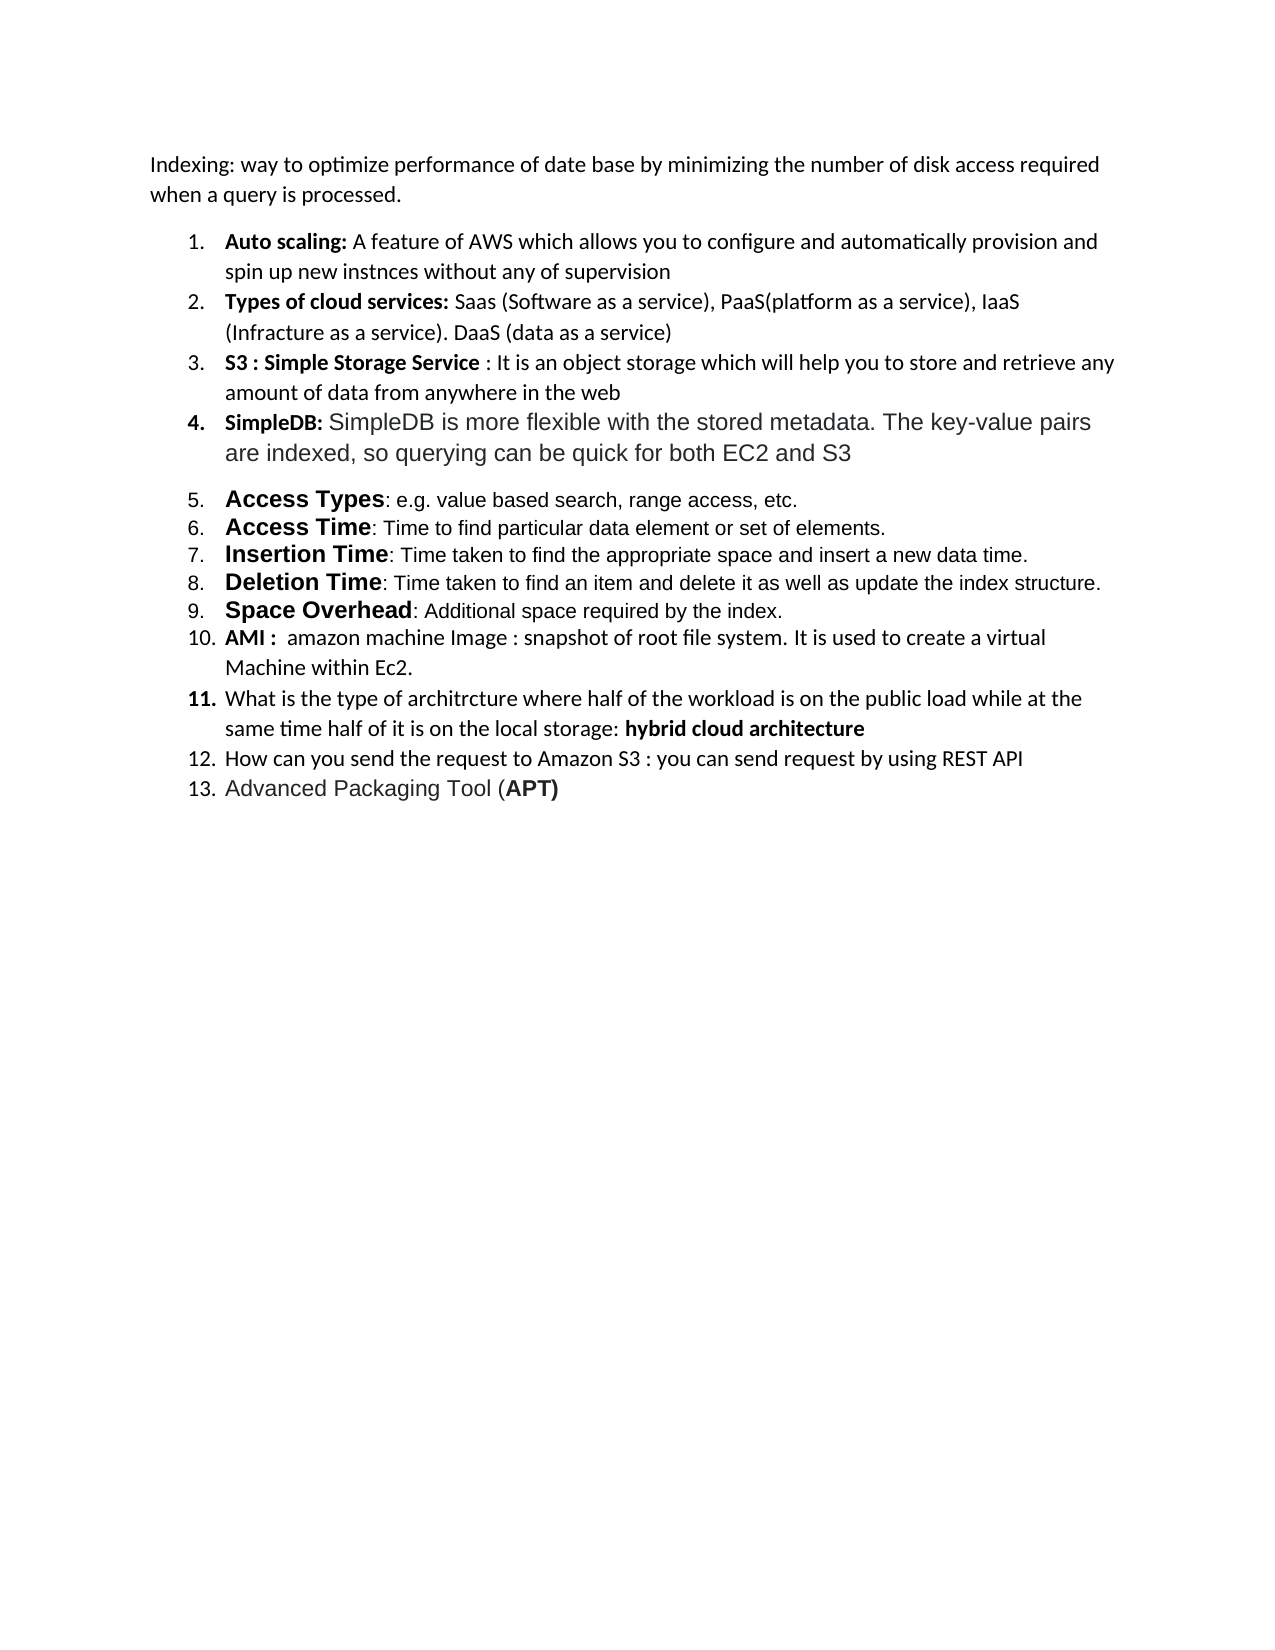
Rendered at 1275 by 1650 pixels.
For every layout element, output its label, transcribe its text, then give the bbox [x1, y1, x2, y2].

list Types of cloud services: Saas (Software as a service), PaaS(platform as a service), IaaS (Infracture as a service). DaaS (data as a service) [187, 287, 1125, 346]
list Deletion Time: Time taken to find an item and delete it as well as update the index structure. [187, 568, 1125, 596]
list SimpleDB: SimpleDB is more flexible with the stored metadata. The key-value pairs are indexed, so querying can be quick for both EC2 and S3 [187, 408, 1125, 466]
list Insertion Time: Time taken to find the appropriate space and insert a new data time. [187, 540, 1125, 568]
list Auto scaling: A feature of AWS which allows you to configure and automatically provision and spin up new instnces without any of supervision [187, 227, 1125, 285]
list Space Overhead: Additional space required by the index. [187, 596, 1125, 623]
list How can you send the request to Amazon S3 : you can send request by using REST API [187, 744, 1125, 772]
list Advanced Packaging Tool (APT) [187, 774, 1125, 802]
text Indexing: way to optimize performance of date base by minimizing the number of disk access required when a query is processed. [150, 150, 1125, 208]
list S3 : Simple Storage Service : It is an object storage which will help you to store and retrieve any amount of data from anywhere in the web [187, 348, 1125, 406]
list Access Time: Time to find particular data element or set of elements. [187, 513, 1125, 540]
list What is the type of architrcture where half of the workload is on the public load while at the same time half of it is on the local storage: hybrid cloud architecture [187, 684, 1125, 742]
list AMI : amazon machine Image : snapshot of root file system. It is used to create a virtual Machine within Ec2. [187, 623, 1125, 681]
list Access Types: e.g. value based search, range access, etc. [187, 485, 1125, 513]
